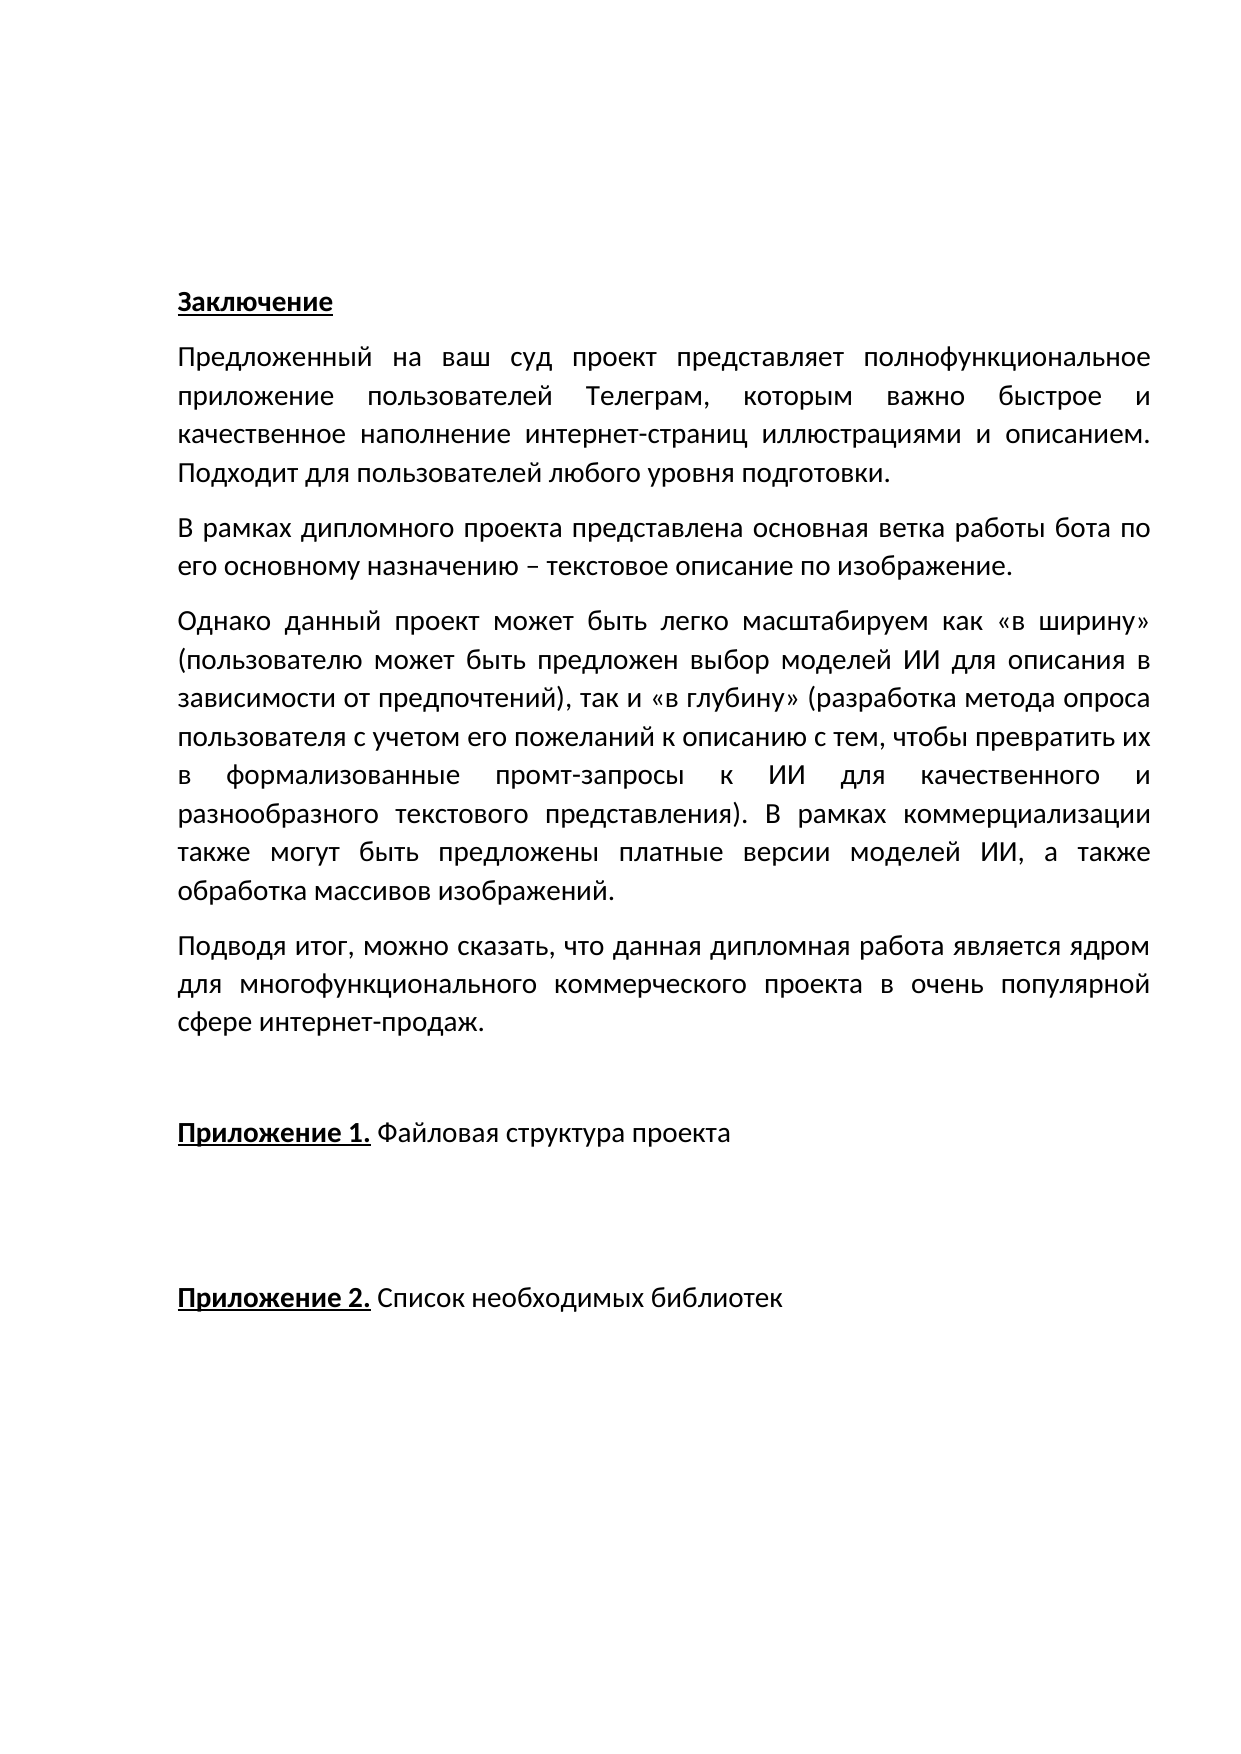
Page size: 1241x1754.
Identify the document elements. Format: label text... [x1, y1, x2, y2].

text Подводя итог, можно сказать, что данная дипломная работа является ядром для многофункционального коммерческого проекта в очень популярной сфере интернет-продаж. [177, 927, 1152, 1039]
text Предложенный на ваш суд проект представляет полнофункциональное приложение пользователей Телеграм, которым важно быстрое и качественное наполнение интернет-страниц иллюстрациями и описанием. Подходит для пользователей любого уровня подготовки. [177, 338, 1152, 489]
text Заключение [177, 283, 1152, 319]
text Приложение 2. Список необходимых библиотек [177, 1279, 1152, 1315]
text Однако данный проект может быть легко масштабируем как «в ширину» (пользователю может быть предложен выбор моделей ИИ для описания в зависимости от предпочтений), так и «в глубину» (разработка метода опроса пользователя с учетом его пожеланий к описанию с тем, чтобы превратить их в формализованные промт-запросы к ИИ для качественного и разнообразного текстового представления). В рамках коммерциализации также могут быть предложены платные версии моделей ИИ, а также обработка массивов изображений. [177, 602, 1152, 907]
text В рамках дипломного проекта представлена основная ветка работы бота по его основному назначению – текстовое описание по изображение. [177, 509, 1152, 583]
text Приложение 1. Файловая структура проекта [177, 1114, 1152, 1149]
